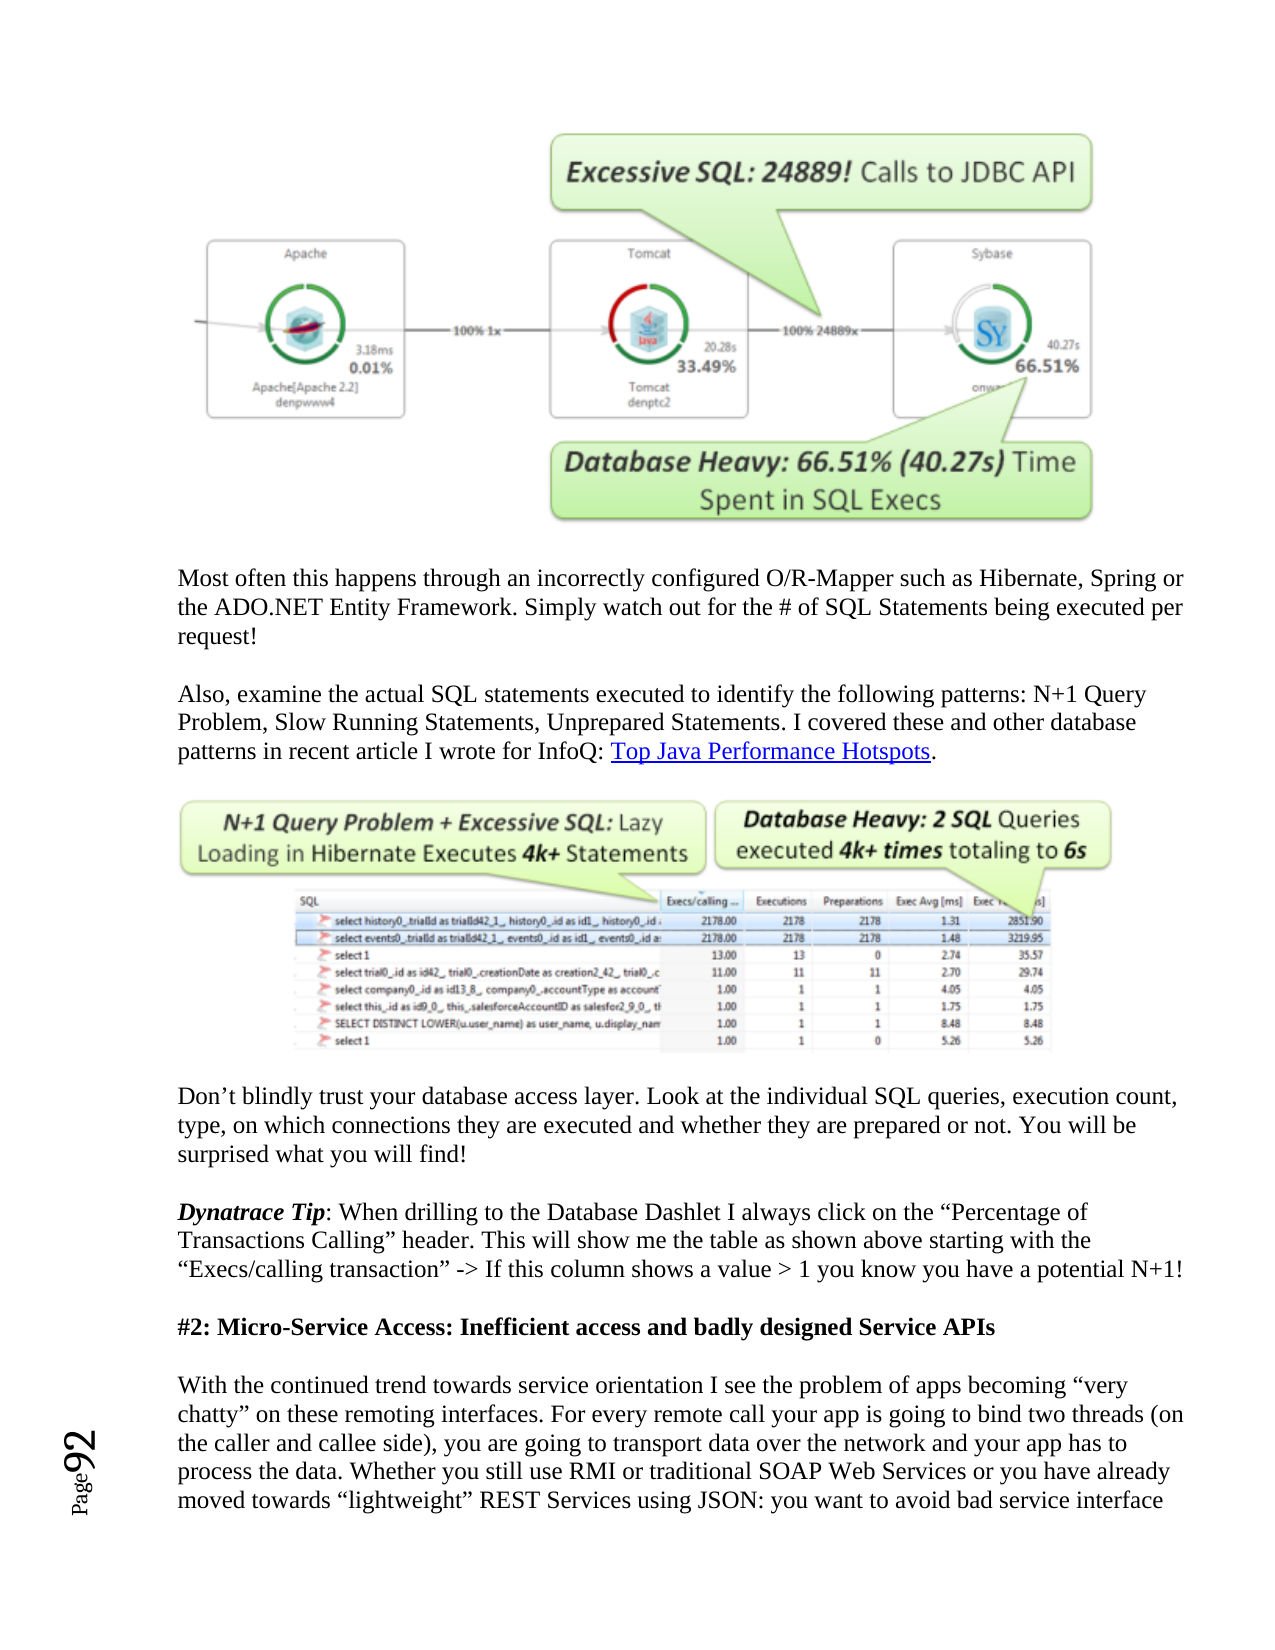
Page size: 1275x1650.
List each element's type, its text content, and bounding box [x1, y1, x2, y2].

text Also, examine the actual SQL statements executed to identify the following patterns: N+1 Query Problem, Slow Running Statements, Unprepared Statements. I covered these and other database patterns in recent article I wrote for InfoQ: Top Java Performance Hotspots. [177, 679, 1186, 765]
picture [177, 794, 1115, 1053]
text Dynatrace Tip: When drilling to the Database Dashlet I always click on the “Percentage of Transactions Calling” header. This will show me the table as shown above starting with the “Execs/calling transaction” -> If this column shows a value > 1 you know you have a potential N+1! [177, 1197, 1186, 1283]
picture [177, 118, 1115, 535]
text Most often this happens through an incorrectly configured O/R-Mapper such as Hibernate, Spring or the ADO.NET Entity Framework. Simply watch out for the # of SQL Statements being executed per request! [177, 563, 1186, 649]
text Don’t blindly trust your database access layer. Look at the individual SQL queries, execution count, type, on which connections they are executed and whether they are prepared or not. You will be surprised what you will find! [177, 1081, 1186, 1168]
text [177, 1370, 1186, 1514]
text #2: Micro-Service Access: Inefficient access and badly designed Service APIs [177, 1312, 1186, 1341]
